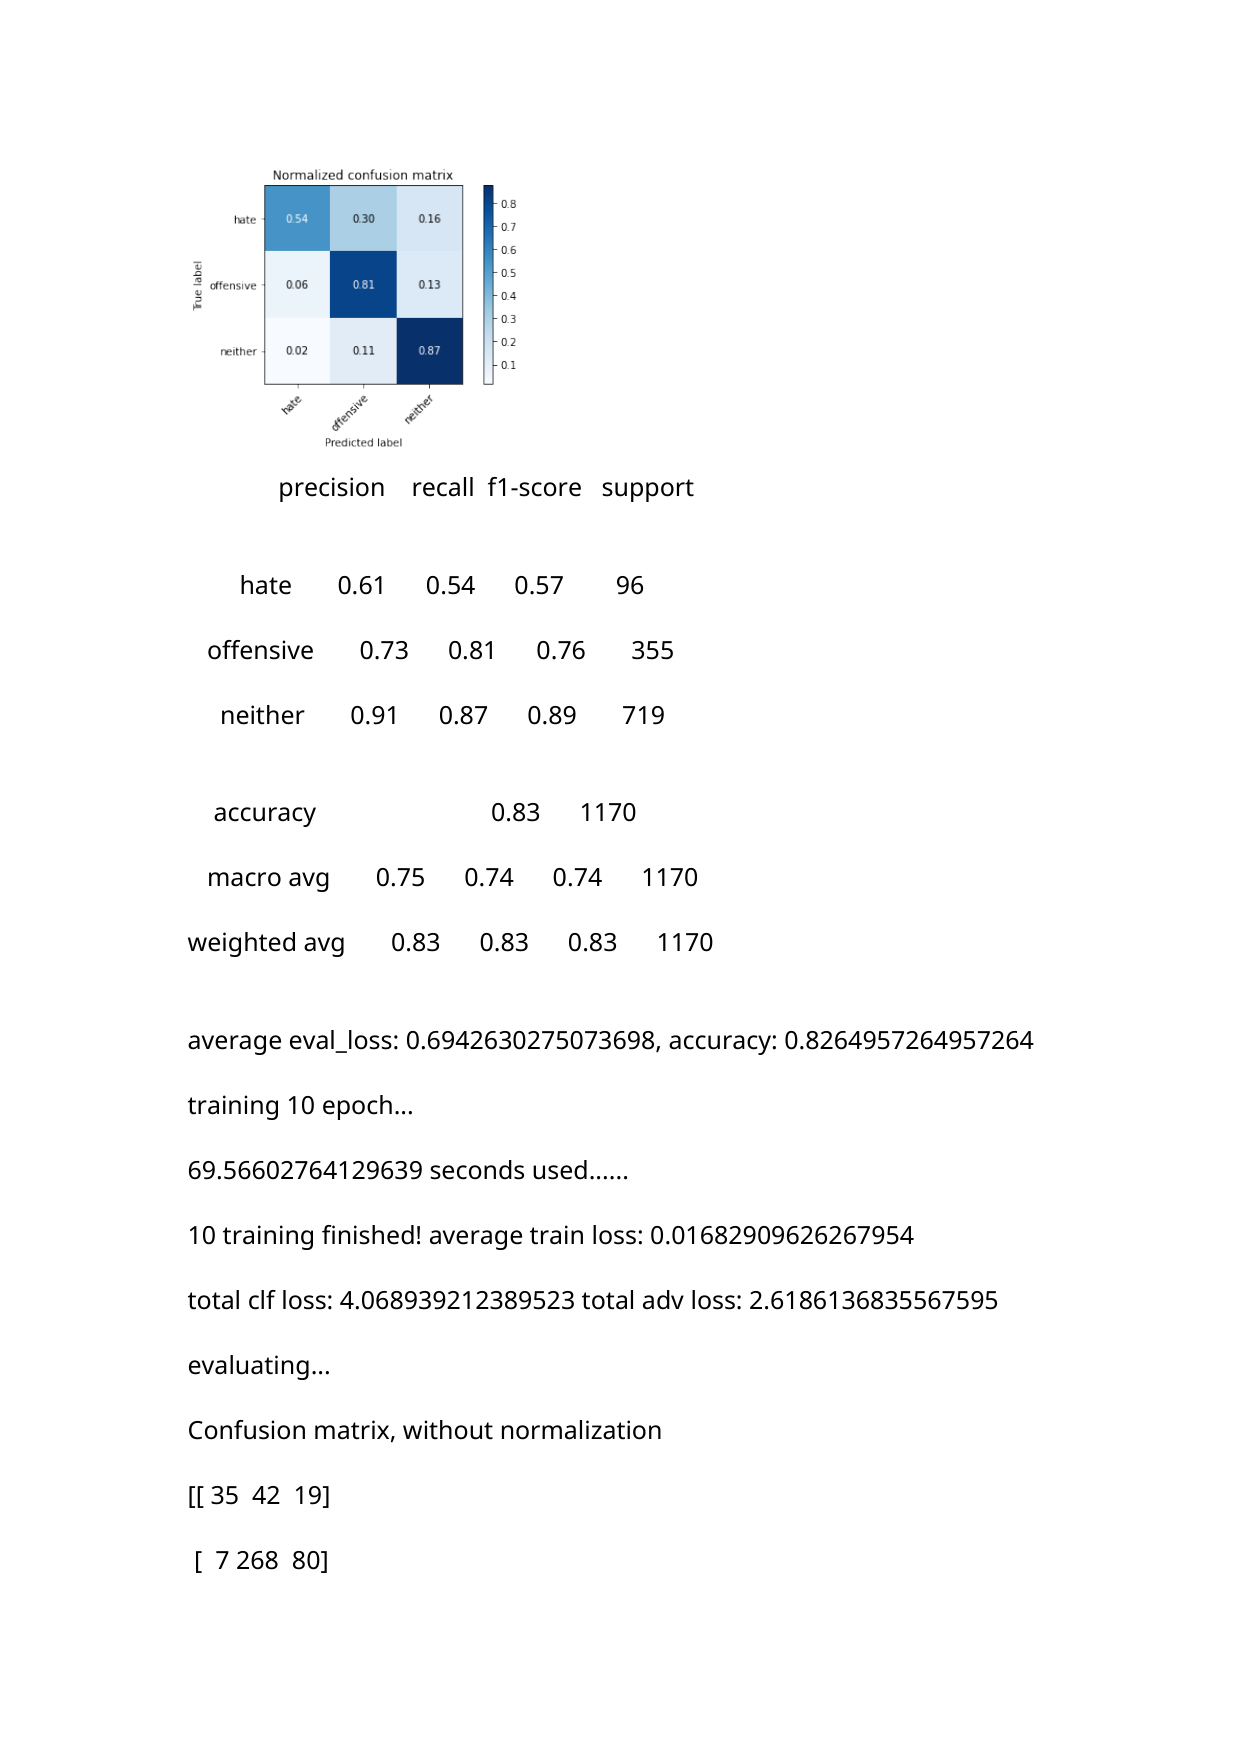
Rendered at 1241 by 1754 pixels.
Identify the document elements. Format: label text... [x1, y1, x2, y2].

text 69.56602764129639 seconds used...... [187, 1137, 1053, 1202]
text hate 0.61 0.54 0.57 96 [187, 552, 1053, 617]
text precision recall f1-score support [187, 454, 1053, 519]
text macro avg 0.75 0.74 0.74 1170 [187, 844, 1053, 909]
text accuracy 0.83 1170 [187, 779, 1053, 844]
text offensive 0.73 0.81 0.76 355 [187, 617, 1053, 682]
text 10 training finished! average train loss: 0.01682909626267954 [187, 1202, 1053, 1267]
picture [187, 162, 524, 455]
text evaluating... [187, 1332, 1053, 1397]
text Confusion matrix, without normalization [187, 1397, 1053, 1462]
text total clf loss: 4.068939212389523 total adv loss: 2.6186136835567595 [187, 1267, 1053, 1332]
text neither 0.91 0.87 0.89 719 [187, 682, 1053, 747]
text weighted avg 0.83 0.83 0.83 1170 [187, 909, 1053, 974]
text [ 7 268 80] [187, 1527, 1053, 1592]
text [[ 35 42 19] [187, 1462, 1053, 1527]
text average eval_loss: 0.6942630275073698, accuracy: 0.8264957264957264 [187, 1007, 1053, 1072]
text training 10 epoch... [187, 1072, 1053, 1137]
